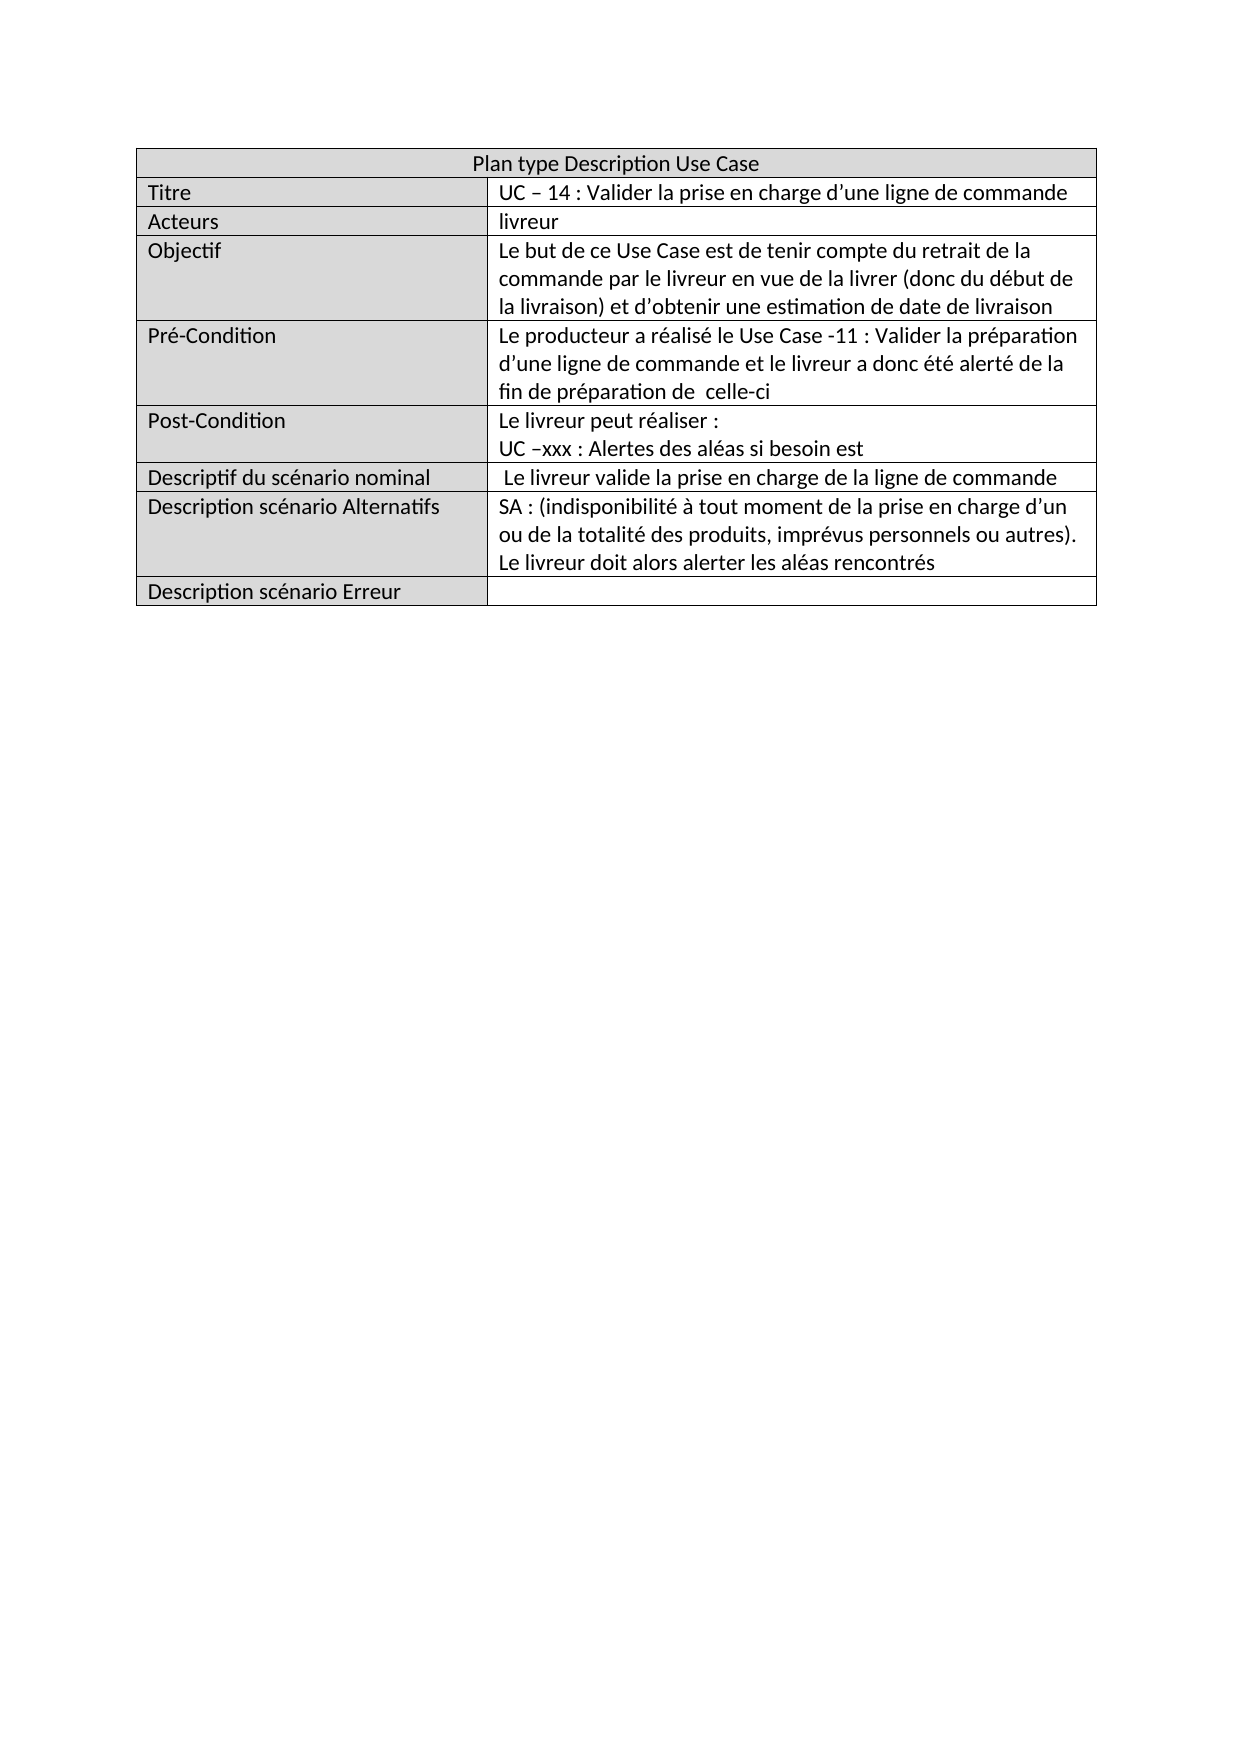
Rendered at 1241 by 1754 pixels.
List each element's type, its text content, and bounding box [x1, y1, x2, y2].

table_cell Descriptif du scénario nominal [137, 463, 487, 491]
table_cell Description scénario Alternatifs [137, 492, 487, 576]
table_cell Pré-Condition [137, 321, 487, 405]
table_cell Titre [137, 178, 487, 206]
table_cell SA : (indisponibilité à tout moment de la prise en charge d’un ou de la totalité des produits, imprévus personnels ou autres). Le livreur doit alors alerter les aléas rencontrés [488, 492, 1096, 576]
table_cell [488, 577, 1096, 605]
table_cell Le livreur peut réaliser : UC –xxx : Alertes des aléas si besoin est [488, 406, 1096, 462]
table_cell Acteurs [137, 207, 487, 235]
table_header Plan type Description Use Case [137, 149, 1096, 177]
table_cell UC – 14 : Valider la prise en charge d’une ligne de commande [488, 178, 1096, 206]
table_cell Objectif [137, 236, 487, 320]
table_cell Post-Condition [137, 406, 487, 462]
table_cell Description scénario Erreur [137, 577, 487, 605]
table_cell livreur [488, 207, 1096, 235]
table_cell Le livreur valide la prise en charge de la ligne de commande [488, 463, 1096, 491]
table_cell Le but de ce Use Case est de tenir compte du retrait de la commande par le livreur en vue de la livrer (donc du début de la livraison) et d’obtenir une estimation de date de livraison [488, 236, 1096, 320]
table_cell Le producteur a réalisé le Use Case -11 : Valider la préparation d’une ligne de commande et le livreur a donc été alerté de la fin de préparation de celle-ci [488, 321, 1096, 405]
